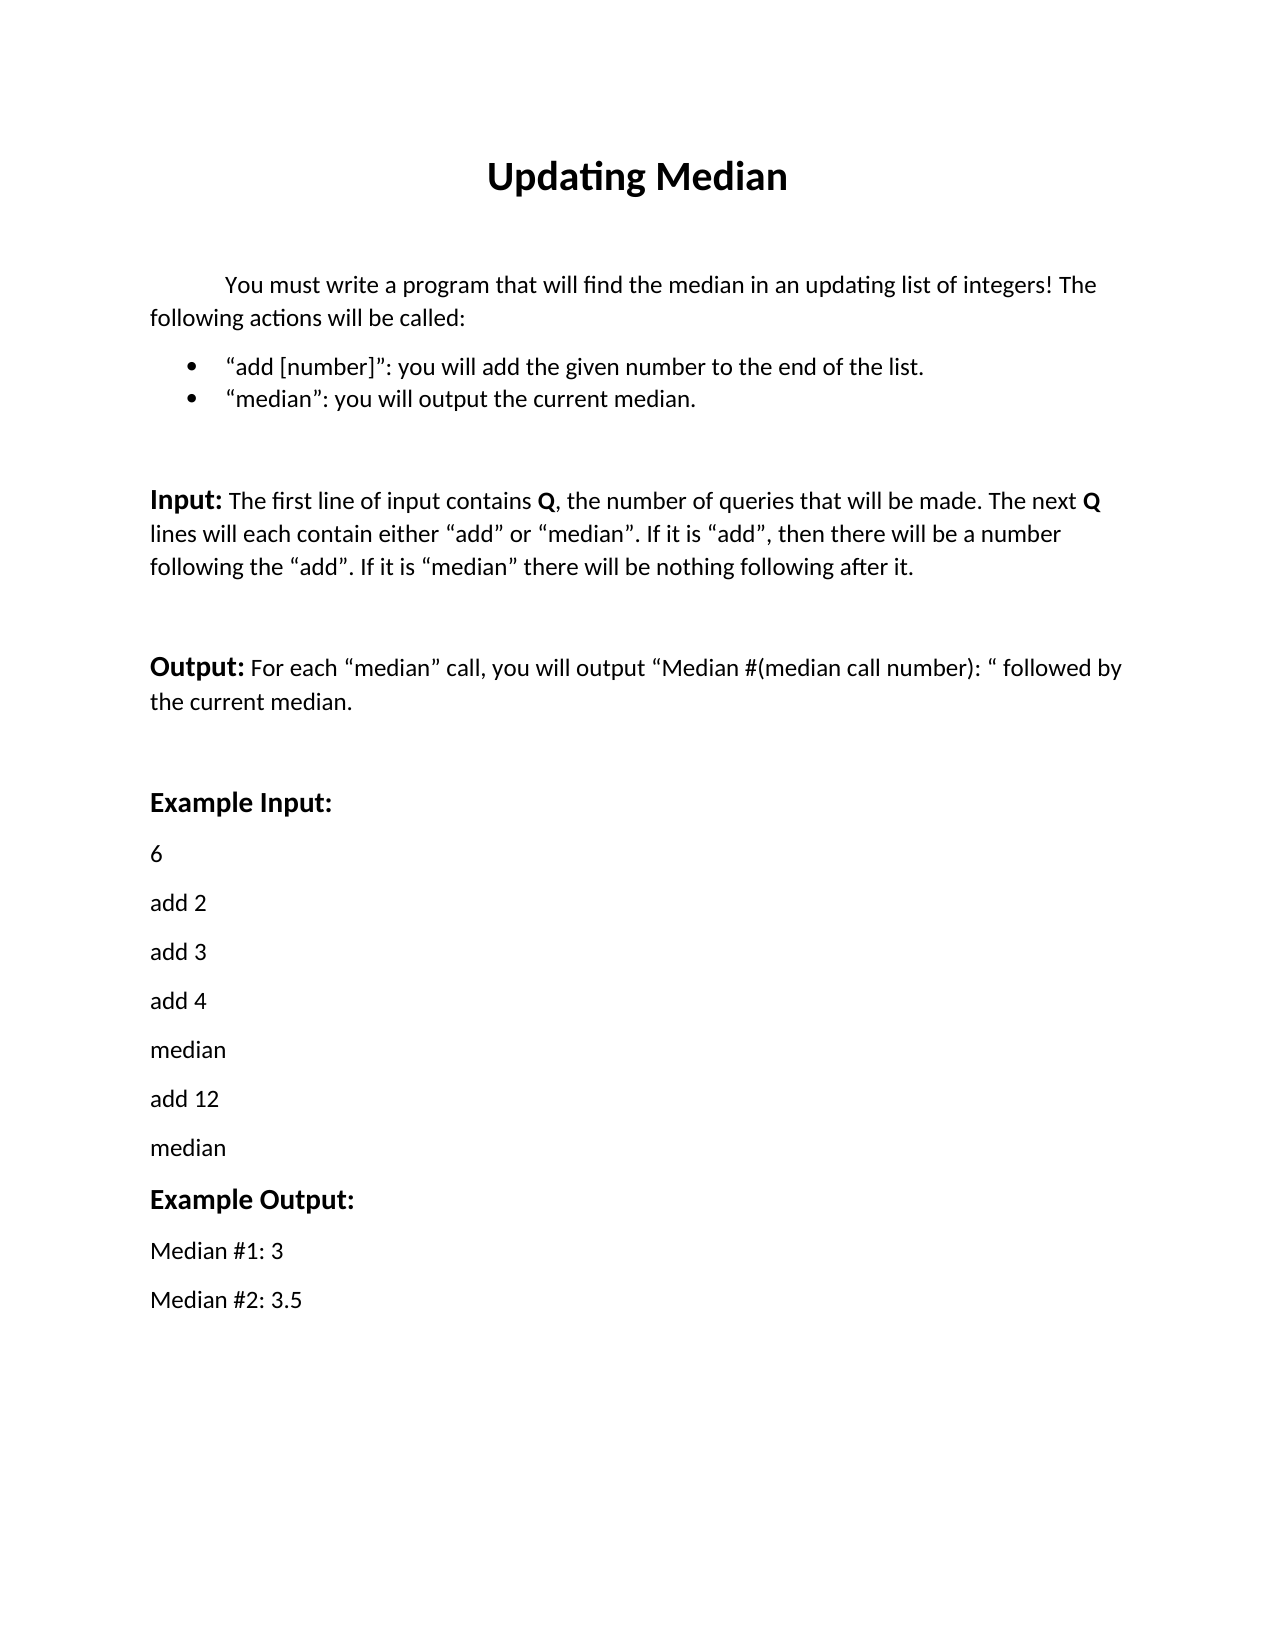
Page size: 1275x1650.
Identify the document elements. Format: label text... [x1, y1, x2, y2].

text You must write a program that will find the median in an updating list of integers! The following actions will be called: [150, 269, 1125, 332]
text Output: For each “median” call, you will output “Median #(median call number): “ followed by the current median. [150, 648, 1125, 716]
text add 2 [150, 887, 1125, 918]
text Median #1: 3 [150, 1235, 1125, 1266]
list “median”: you will output the current median. [187, 383, 1125, 413]
text Updating Median [150, 150, 1125, 201]
text median [150, 1132, 1125, 1162]
text median [150, 1034, 1125, 1064]
text Example Input: [150, 784, 1125, 819]
text add 12 [150, 1083, 1125, 1113]
text add 4 [150, 985, 1125, 1016]
list “add [number]”: you will add the given number to the end of the list. [187, 351, 1125, 381]
text Example Output: [150, 1181, 1125, 1217]
text add 3 [150, 936, 1125, 967]
text Median #2: 3.5 [150, 1284, 1125, 1315]
text Input: The first line of input contains Q, the number of queries that will be made. The next Q lines will each contain either “add” or “median”. If it is “add”, then there will be a number following the “add”. If it is “median” there will be nothing following after it. [150, 481, 1125, 581]
text 6 [150, 838, 1125, 869]
